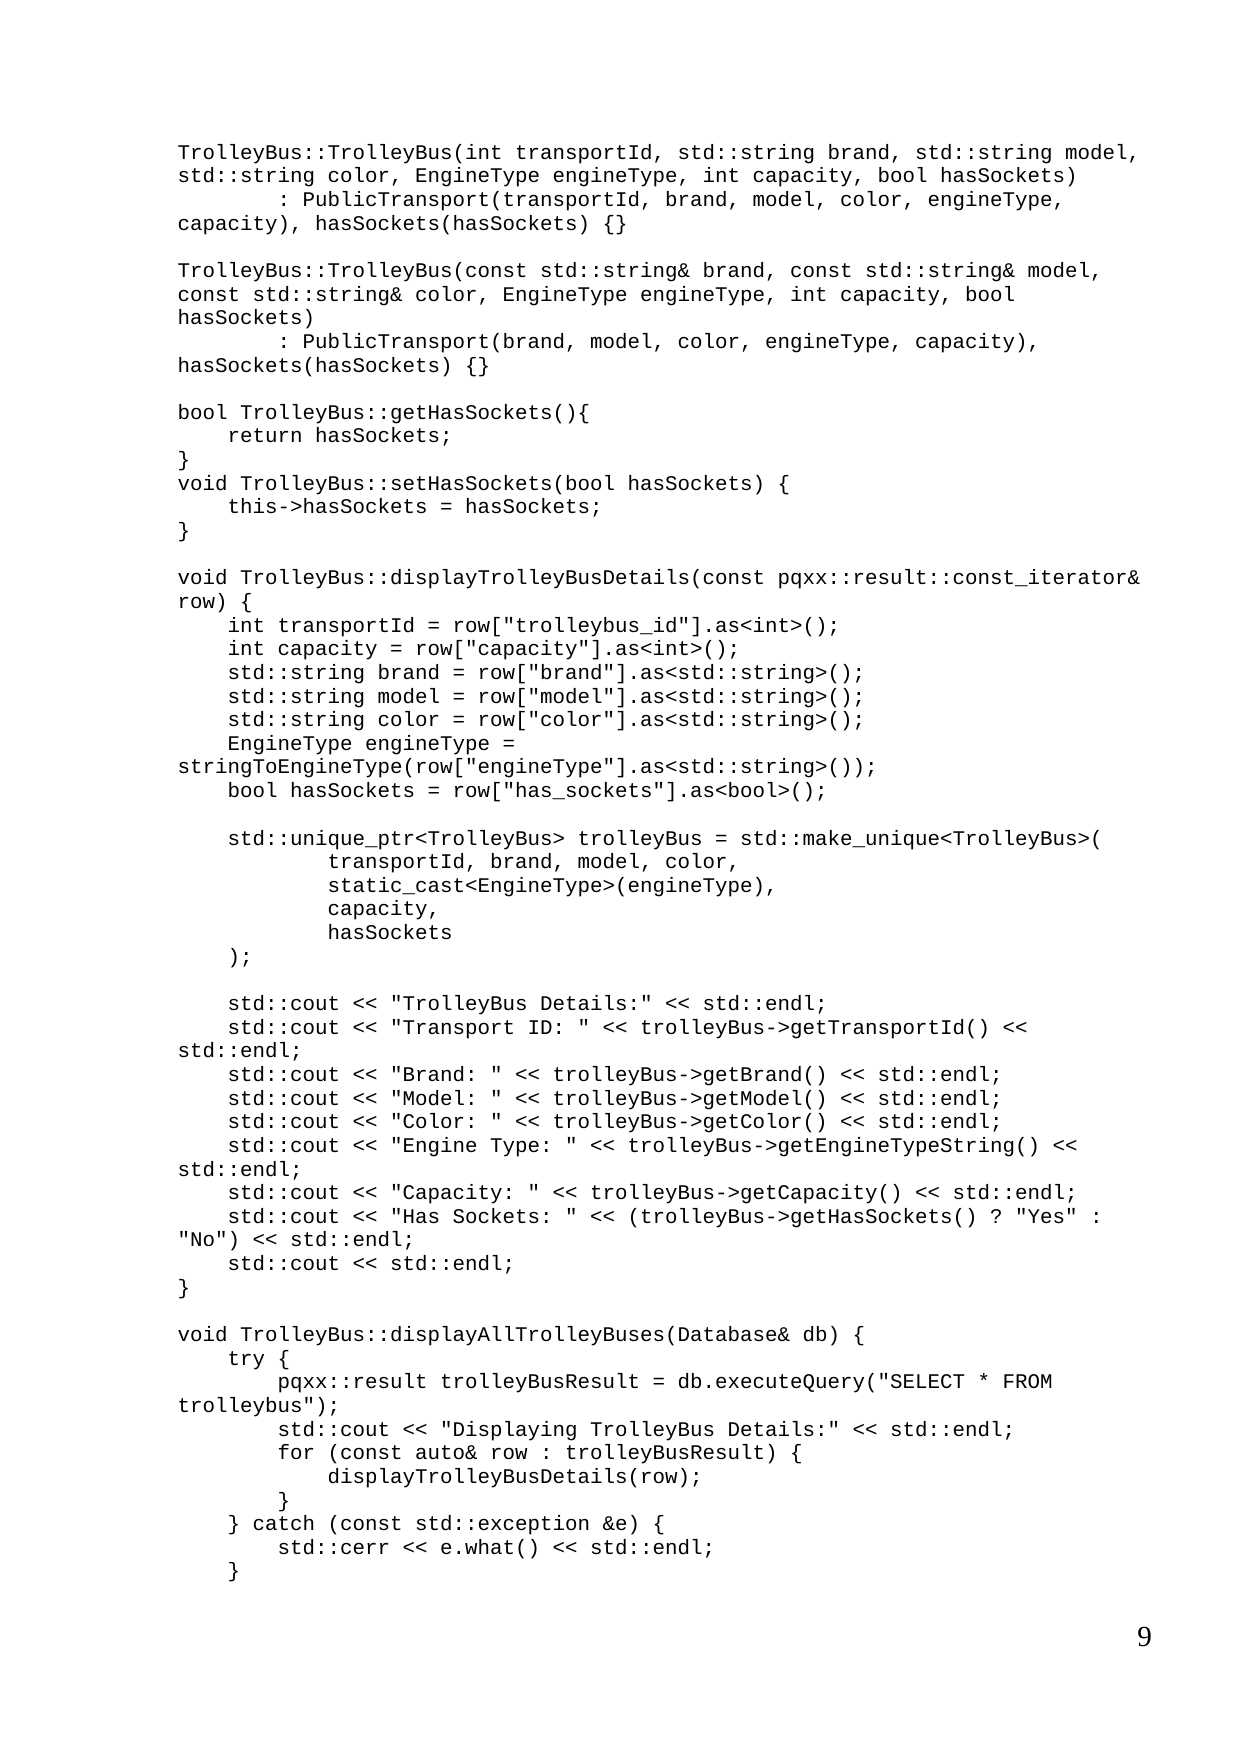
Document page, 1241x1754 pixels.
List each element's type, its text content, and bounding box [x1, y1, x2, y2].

text } [177, 449, 1152, 473]
text bool TrolleyBus::getHasSockets(){ [177, 402, 1152, 426]
text std::cout << "Transport ID: " << trolleyBus->getTransportId() << std::endl; [177, 1017, 1152, 1064]
text EngineType engineType = stringToEngineType(row["engineType"].as<std::string>()); [177, 733, 1152, 780]
text std::cout << "Color: " << trolleyBus->getColor() << std::endl; [177, 1111, 1152, 1135]
text } catch (const std::exception &e) { [177, 1513, 1152, 1537]
text } [177, 1489, 1152, 1513]
text capacity, [177, 898, 1152, 922]
text ); [177, 946, 1152, 969]
text std::cout << "Brand: " << trolleyBus->getBrand() << std::endl; [177, 1064, 1152, 1088]
text std::string color = row["color"].as<std::string>(); [177, 709, 1152, 733]
text this->hasSockets = hasSockets; [177, 496, 1152, 520]
text void TrolleyBus::displayAllTrolleyBuses(Database& db) { [177, 1324, 1152, 1348]
text std::string brand = row["brand"].as<std::string>(); [177, 662, 1152, 686]
text void TrolleyBus::setHasSockets(bool hasSockets) { [177, 473, 1152, 496]
text } [177, 1561, 1152, 1584]
text std::cout << "Has Sockets: " << (trolleyBus->getHasSockets() ? "Yes" : "No") << std::endl; [177, 1206, 1152, 1253]
text std::cerr << e.what() << std::endl; [177, 1537, 1152, 1561]
text hasSockets [177, 922, 1152, 946]
text std::cout << std::endl; [177, 1253, 1152, 1277]
text for (const auto& row : trolleyBusResult) { [177, 1442, 1152, 1466]
text std::string model = row["model"].as<std::string>(); [177, 686, 1152, 709]
text std::unique_ptr<TrolleyBus> trolleyBus = std::make_unique<TrolleyBus>( [177, 827, 1152, 851]
text : PublicTransport(brand, model, color, engineType, capacity), hasSockets(hasSockets) {} [177, 331, 1152, 378]
text std::cout << "Capacity: " << trolleyBus->getCapacity() << std::endl; [177, 1182, 1152, 1206]
text static_cast<EngineType>(engineType), [177, 875, 1152, 898]
text : PublicTransport(transportId, brand, model, color, engineType, capacity), hasSockets(hasSockets) {} [177, 189, 1152, 236]
text std::cout << "Engine Type: " << trolleyBus->getEngineTypeString() << std::endl; [177, 1135, 1152, 1182]
text transportId, brand, model, color, [177, 851, 1152, 875]
text } [177, 1277, 1152, 1300]
text } [177, 520, 1152, 544]
text pqxx::result trolleyBusResult = db.executeQuery("SELECT * FROM trolleybus"); [177, 1371, 1152, 1419]
text int capacity = row["capacity"].as<int>(); [177, 638, 1152, 662]
text std::cout << "Displaying TrolleyBus Details:" << std::endl; [177, 1419, 1152, 1442]
text bool hasSockets = row["has_sockets"].as<bool>(); [177, 780, 1152, 804]
text TrolleyBus::TrolleyBus(int transportId, std::string brand, std::string model, std::string color, EngineType engineType, int capacity, bool hasSockets) [177, 142, 1152, 189]
text void TrolleyBus::displayTrolleyBusDetails(const pqxx::result::const_iterator& row) { [177, 567, 1152, 615]
text int transportId = row["trolleybus_id"].as<int>(); [177, 615, 1152, 638]
text std::cout << "Model: " << trolleyBus->getModel() << std::endl; [177, 1088, 1152, 1111]
text return hasSockets; [177, 426, 1152, 449]
text displayTrolleyBusDetails(row); [177, 1466, 1152, 1489]
text std::cout << "TrolleyBus Details:" << std::endl; [177, 993, 1152, 1017]
text try { [177, 1348, 1152, 1371]
text TrolleyBus::TrolleyBus(const std::string& brand, const std::string& model, const std::string& color, EngineType engineType, int capacity, bool hasSockets) [177, 260, 1152, 331]
